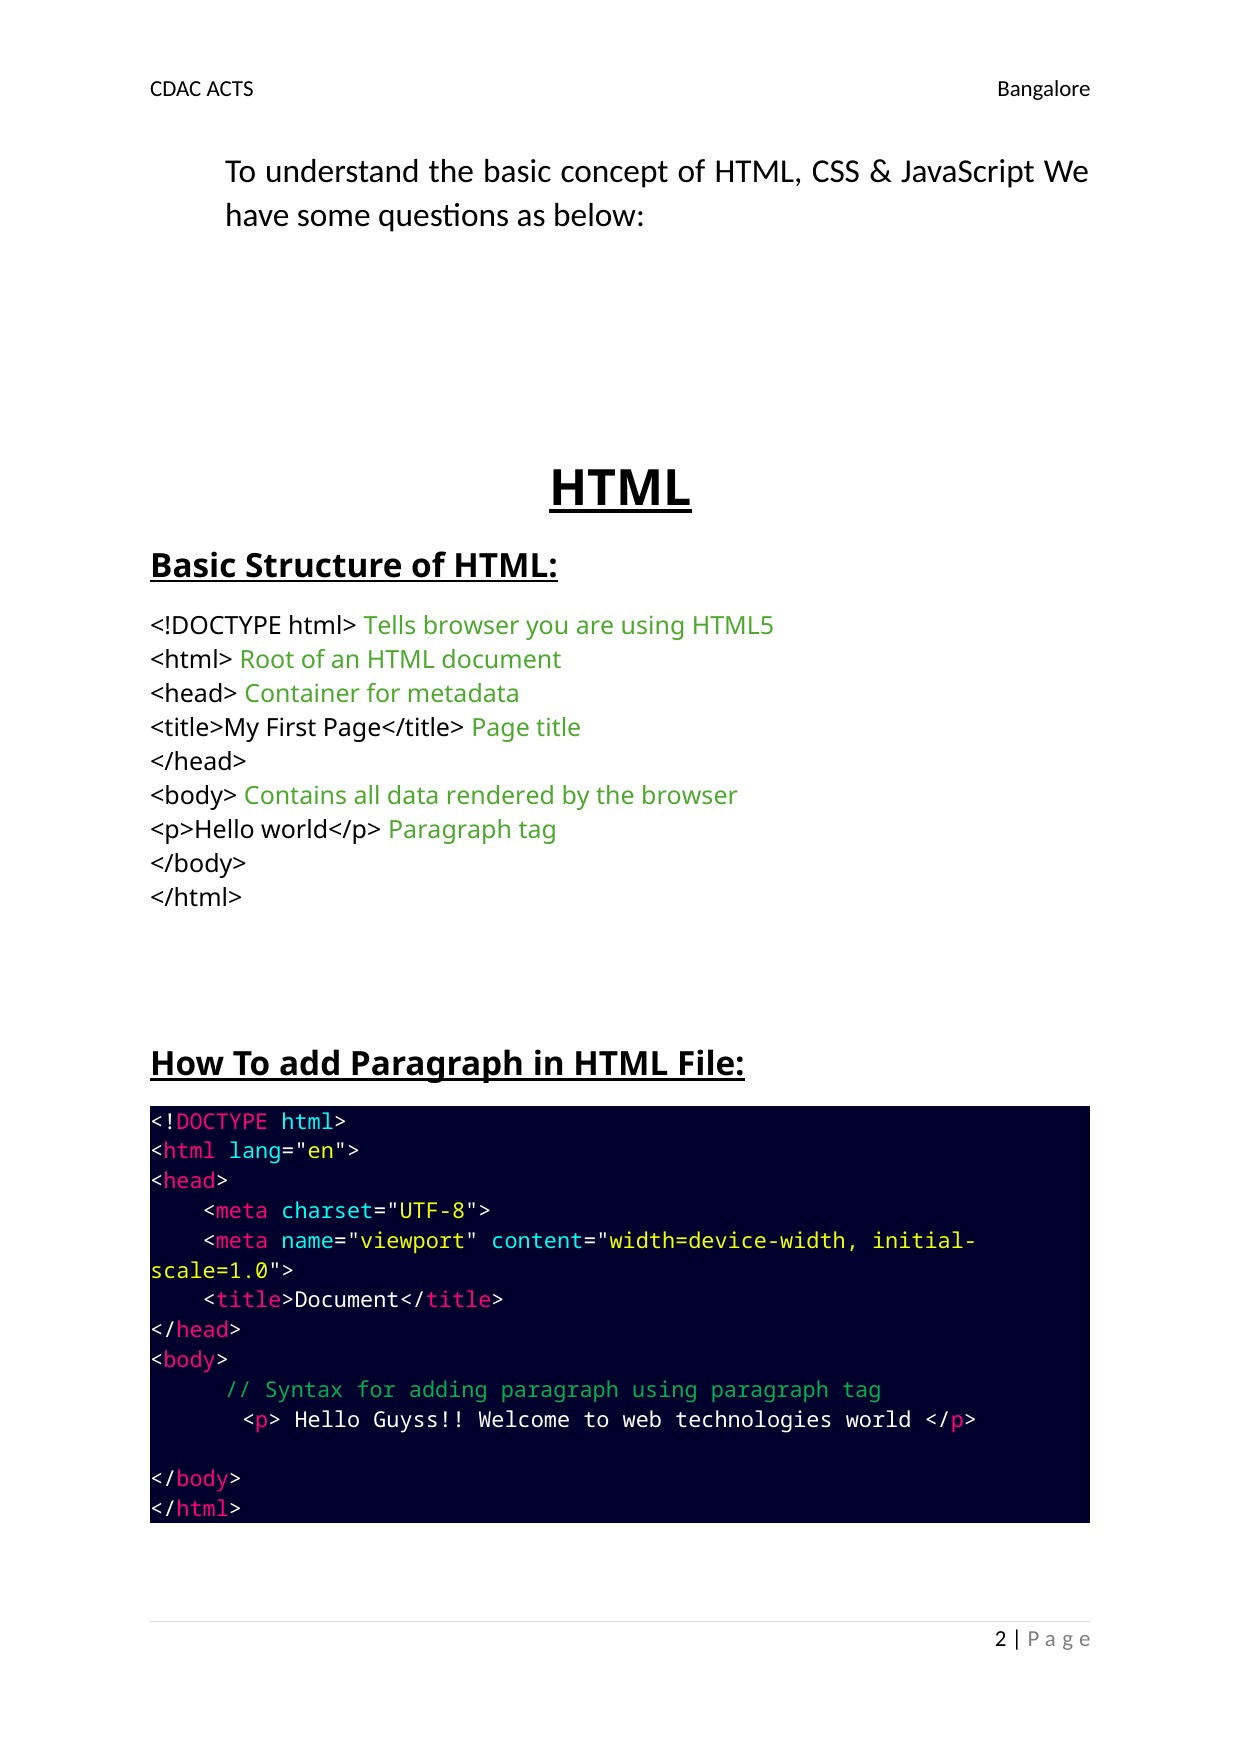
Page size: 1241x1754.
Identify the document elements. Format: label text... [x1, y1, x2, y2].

text <head> [150, 1165, 1090, 1195]
text To understand the basic concept of HTML, CSS & JavaScript We have some questions as below: [225, 150, 1090, 235]
text </body> [150, 1463, 1090, 1493]
text // Syntax for adding paragraph using paragraph tag [150, 1374, 1090, 1404]
text HTML [150, 451, 1090, 519]
text <html lang="en"> [150, 1136, 1090, 1165]
text </head> [150, 1314, 1090, 1344]
text <body> Contains all data rendered by the browser [150, 778, 1090, 812]
text <p>Hello world</p> Paragraph tag [150, 812, 1090, 846]
text </html> [150, 1493, 1090, 1523]
text <!DOCTYPE html> Tells browser you are using HTML5 [150, 607, 1090, 641]
text </head> [150, 743, 1090, 778]
text <body> [150, 1344, 1090, 1374]
text <head> Container for metadata [150, 675, 1090, 709]
text How To add Paragraph in HTML File: [150, 1040, 1090, 1086]
text Basic Structure of HTML: [150, 542, 1090, 587]
text <html> Root of an HTML document [150, 641, 1090, 675]
text <title>Document</title> [150, 1284, 1090, 1314]
text <meta name="viewport" content="width=device-width, initial-scale=1.0"> [150, 1225, 1090, 1284]
text <title>My First Page</title> Page title [150, 709, 1090, 743]
text </body> [150, 846, 1090, 880]
text <p> Hello Guyss!! Welcome to web technologies world </p> [150, 1404, 1090, 1433]
text <!DOCTYPE html> [150, 1106, 1090, 1136]
text </html> [150, 880, 1090, 914]
text <meta charset="UTF-8"> [150, 1195, 1090, 1225]
